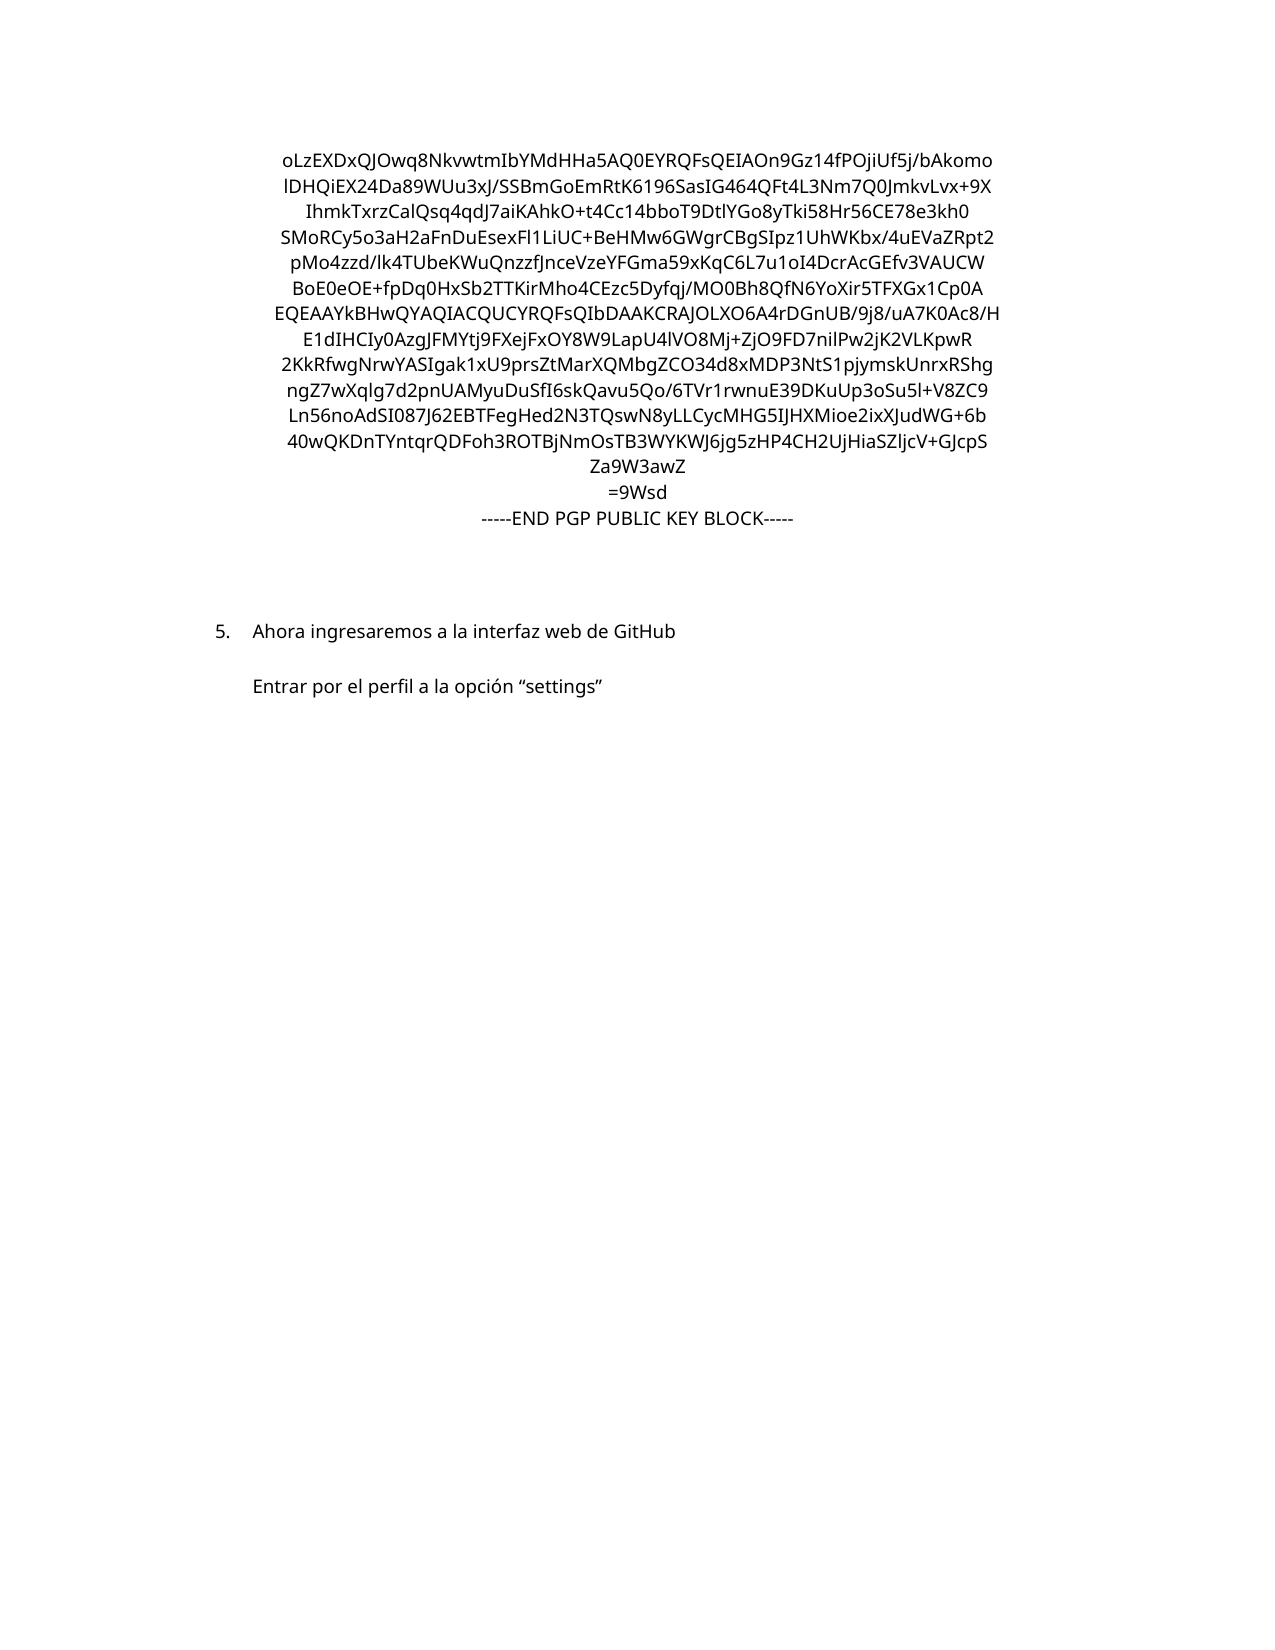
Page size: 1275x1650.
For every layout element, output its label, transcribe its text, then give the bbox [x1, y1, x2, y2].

text SMoRCy5o3aH2aFnDuEsexFl1LiUC+BeHMw6GWgrCBgSIpz1UhWKbx/4uEVaZRpt2 [177, 224, 1098, 250]
text 40wQKDnTYntqrQDFoh3ROTBjNmOsTB3WYKWJ6jg5zHP4CH2UjHiaSZljcV+GJcpS [177, 428, 1098, 454]
list Entrar por el perfil a la opción “settings” [252, 674, 1098, 699]
text =9Wsd [177, 479, 1098, 505]
text IhmkTxrzCalQsq4qdJ7aiKAhkO+t4Cc14bboT9DtlYGo8yTki58Hr56CE78e3kh0 [177, 199, 1098, 224]
text -----END PGP PUBLIC KEY BLOCK----- [177, 505, 1098, 530]
text Za9W3awZ [177, 454, 1098, 479]
text oLzEXDxQJOwq8NkvwtmIbYMdHHa5AQ0EYRQFsQEIAOn9Gz14fPOjiUf5j/bAkomo [177, 148, 1098, 173]
text Ln56noAdSI087J62EBTFegHed2N3TQswN8yLLCycMHG5IJHXMioe2ixXJudWG+6b [177, 403, 1098, 428]
text 2KkRfwgNrwYASIgak1xU9prsZtMarXQMbgZCO34d8xMDP3NtS1pjymskUnrxRShg [177, 352, 1098, 377]
text lDHQiEX24Da89WUu3xJ/SSBmGoEmRtK6196SasIG464QFt4L3Nm7Q0JmkvLvx+9X [177, 173, 1098, 199]
text BoE0eOE+fpDq0HxSb2TTKirMho4CEzc5Dyfqj/MO0Bh8QfN6YoXir5TFXGx1Cp0A [177, 275, 1098, 301]
text E1dIHCIy0AzgJFMYtj9FXejFxOY8W9LapU4lVO8Mj+ZjO9FD7nilPw2jK2VLKpwR [177, 326, 1098, 352]
text ngZ7wXqlg7d2pnUAMyuDuSfI6skQavu5Qo/6TVr1rwnuE39DKuUp3oSu5l+V8ZC9 [177, 377, 1098, 403]
text EQEAAYkBHwQYAQIACQUCYRQFsQIbDAAKCRAJOLXO6A4rDGnUB/9j8/uA7K0Ac8/H [177, 301, 1098, 326]
text pMo4zzd/lk4TUbeKWuQnzzfJnceVzeYFGma59xKqC6L7u1oI4DcrAcGEfv3VAUCW [177, 250, 1098, 275]
list Ahora ingresaremos a la interfaz web de GitHub [215, 619, 1098, 644]
